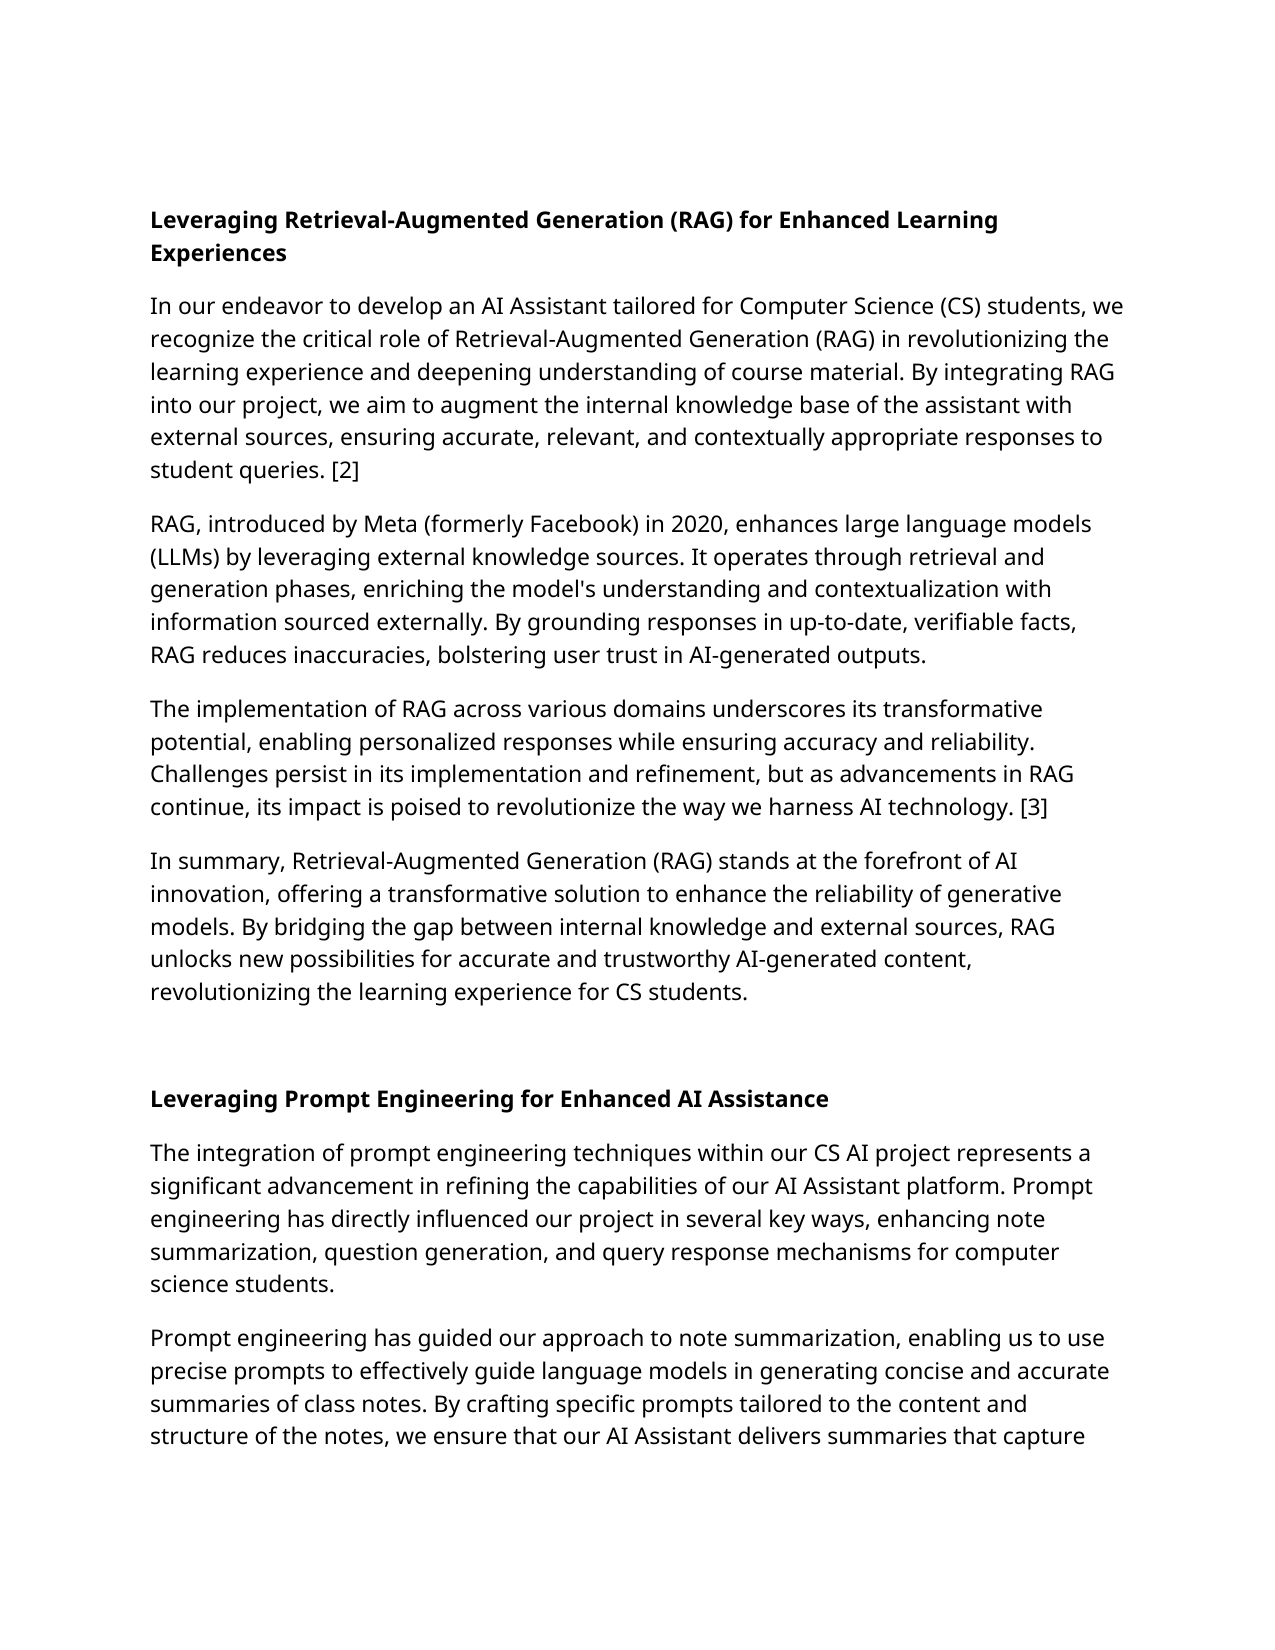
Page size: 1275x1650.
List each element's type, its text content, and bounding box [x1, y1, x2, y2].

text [150, 1322, 1125, 1452]
text Leveraging Retrieval-Augmented Generation (RAG) for Enhanced Learning Experiences [150, 204, 1125, 268]
text Leveraging Prompt Engineering for Enhanced AI Assistance [150, 1083, 1125, 1114]
text The implementation of RAG across various domains underscores its transformative potential, enabling personalized responses while ensuring accuracy and reliability. Challenges persist in its implementation and refinement, but as advancements in RAG continue, its impact is poised to revolutionize the way we harness AI technology. [3] [150, 693, 1125, 822]
text RAG, introduced by Meta (formerly Facebook) in 2020, enhances large language models (LLMs) by leveraging external knowledge sources. It operates through retrieval and generation phases, enriching the model's understanding and contextualization with information sourced externally. By grounding responses in up-to-date, verifiable facts, RAG reduces inaccuracies, bolstering user trust in AI-generated outputs. [150, 508, 1125, 670]
text In summary, Retrieval-Augmented Generation (RAG) stands at the forefront of AI innovation, offering a transformative solution to enhance the reliability of generative models. By bridging the gap between internal knowledge and external sources, RAG unlocks new possibilities for accurate and trustworthy AI-generated content, revolutionizing the learning experience for CS students. [150, 845, 1125, 1007]
text The integration of prompt engineering techniques within our CS AI project represents a significant advancement in refining the capabilities of our AI Assistant platform. Prompt engineering has directly influenced our project in several key ways, enhancing note summarization, question generation, and query response mechanisms for computer science students. [150, 1137, 1125, 1299]
text In our endeavor to develop an AI Assistant tailored for Computer Science (CS) students, we recognize the critical role of Retrieval-Augmented Generation (RAG) in revolutionizing the learning experience and deepening understanding of course material. By integrating RAG into our project, we aim to augment the internal knowledge base of the assistant with external sources, ensuring accurate, relevant, and contextually appropriate responses to student queries. [2] [150, 290, 1125, 485]
